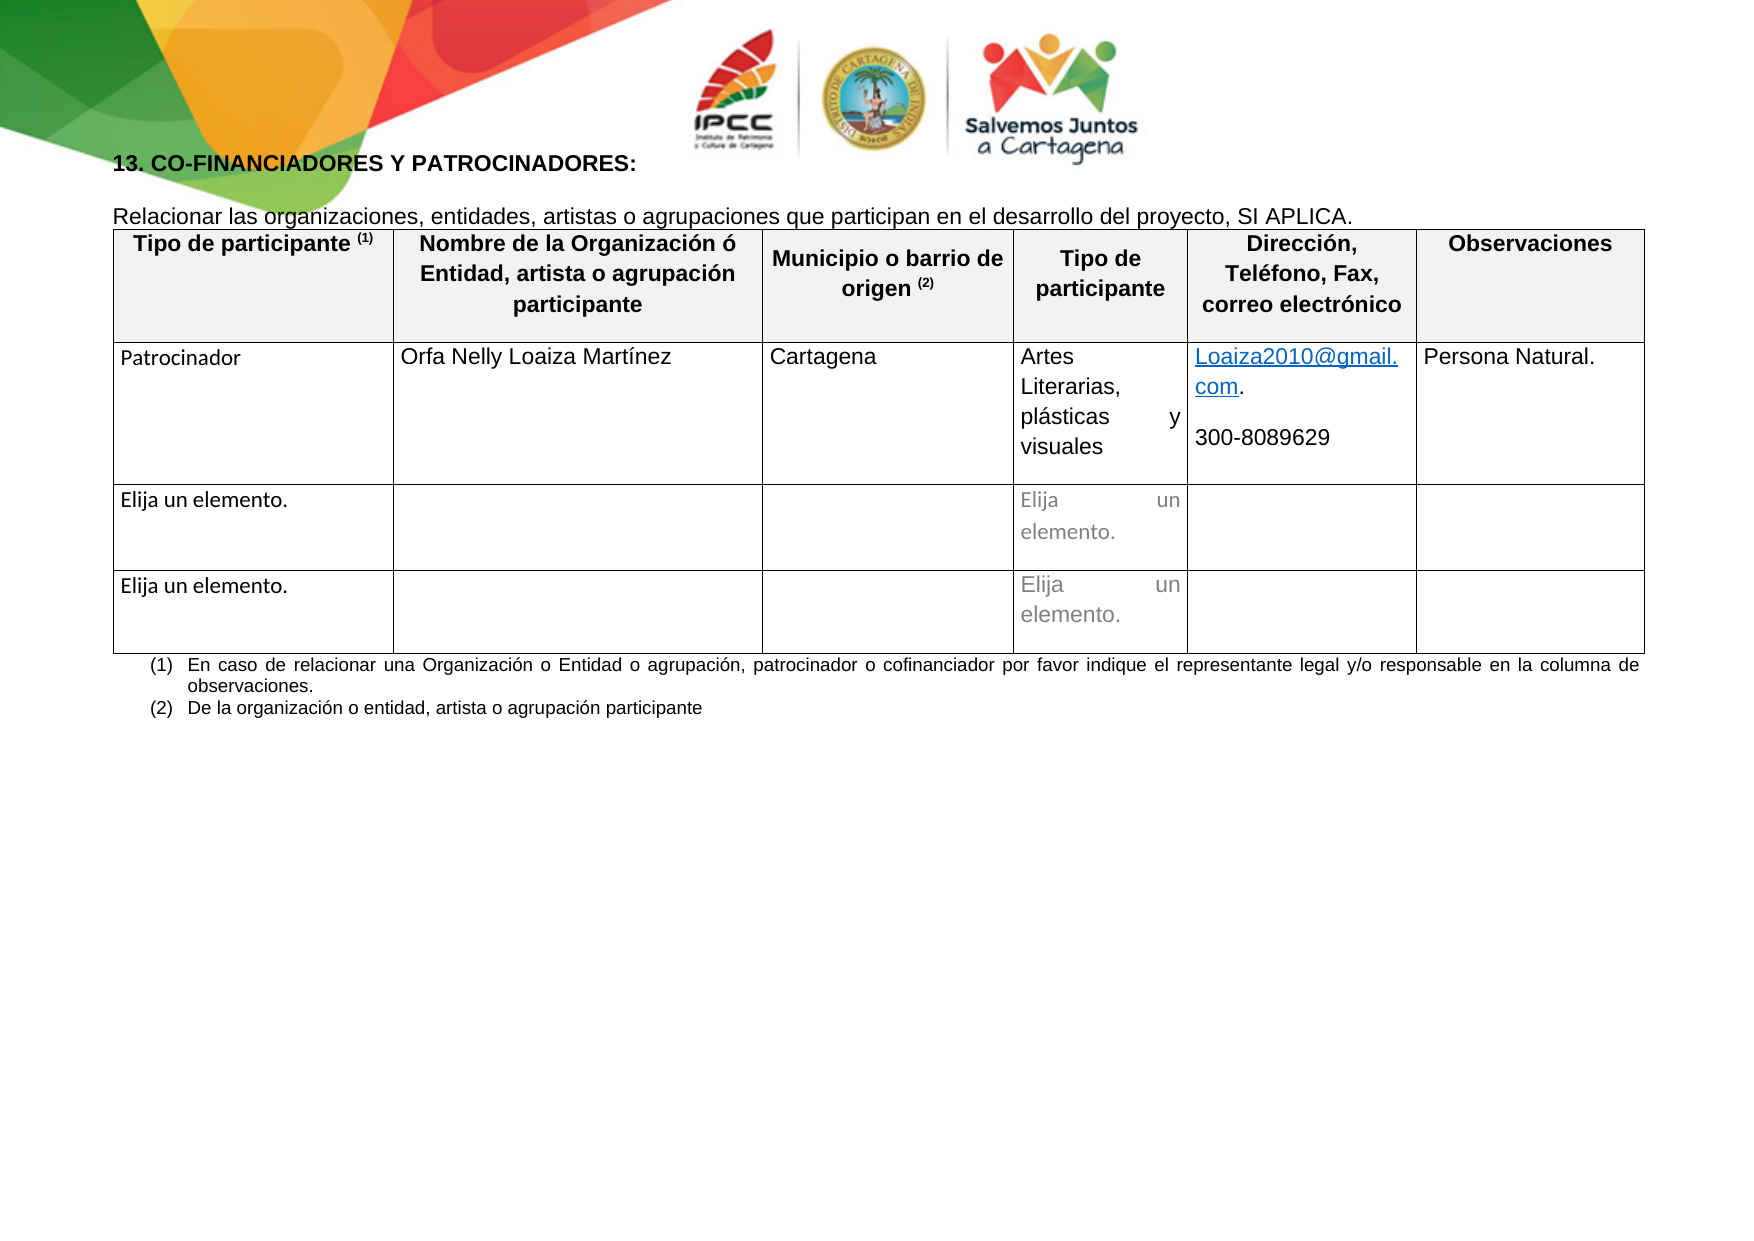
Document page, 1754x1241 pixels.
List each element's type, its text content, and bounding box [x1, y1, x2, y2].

text 13. CO-FINANCIADORES Y PATROCINADORES: [112, 150, 1641, 176]
table_header Dirección, Teléfono, Fax, correo electrónico [1188, 230, 1416, 342]
table_header Municipio o barrio de origen (2) [763, 230, 1013, 342]
table_cell Cartagena [763, 343, 1013, 484]
table_cell [763, 485, 1013, 570]
table_cell [1188, 485, 1416, 570]
picture [0, 0, 1212, 218]
table_cell Loaiza2010@gmail.com. 300-8089629 [1188, 343, 1416, 484]
table_cell Orfa Nelly Loaiza Martínez [394, 343, 762, 484]
table_cell [1417, 485, 1644, 570]
table_header Tipo de participante [1014, 230, 1187, 342]
table_cell [763, 571, 1013, 652]
table_cell [394, 485, 762, 570]
list De la organización o entidad, artista o agrupación participante [150, 697, 1641, 718]
table_cell [1014, 571, 1187, 652]
table_header Tipo de participante (1) [114, 230, 393, 342]
table_cell [1014, 485, 1187, 570]
table_cell [1014, 343, 1187, 484]
table_cell [394, 571, 762, 652]
table_cell [1188, 571, 1416, 652]
text Relacionar las organizaciones, entidades, artistas o agrupaciones que participan en el desarrollo del proyecto, SI APLICA. [112, 203, 1641, 229]
table_cell Persona Natural. [1417, 343, 1644, 484]
table_cell [1417, 571, 1644, 652]
list En caso de relacionar una Organización o Entidad o agrupación, patrocinador o cofinanciador por favor indique el representante legal y/o responsable en la columna de observaciones. [150, 654, 1641, 697]
table_header Nombre de la Organización ó Entidad, artista o agrupación participante [394, 230, 762, 342]
table_header Observaciones [1417, 230, 1644, 342]
